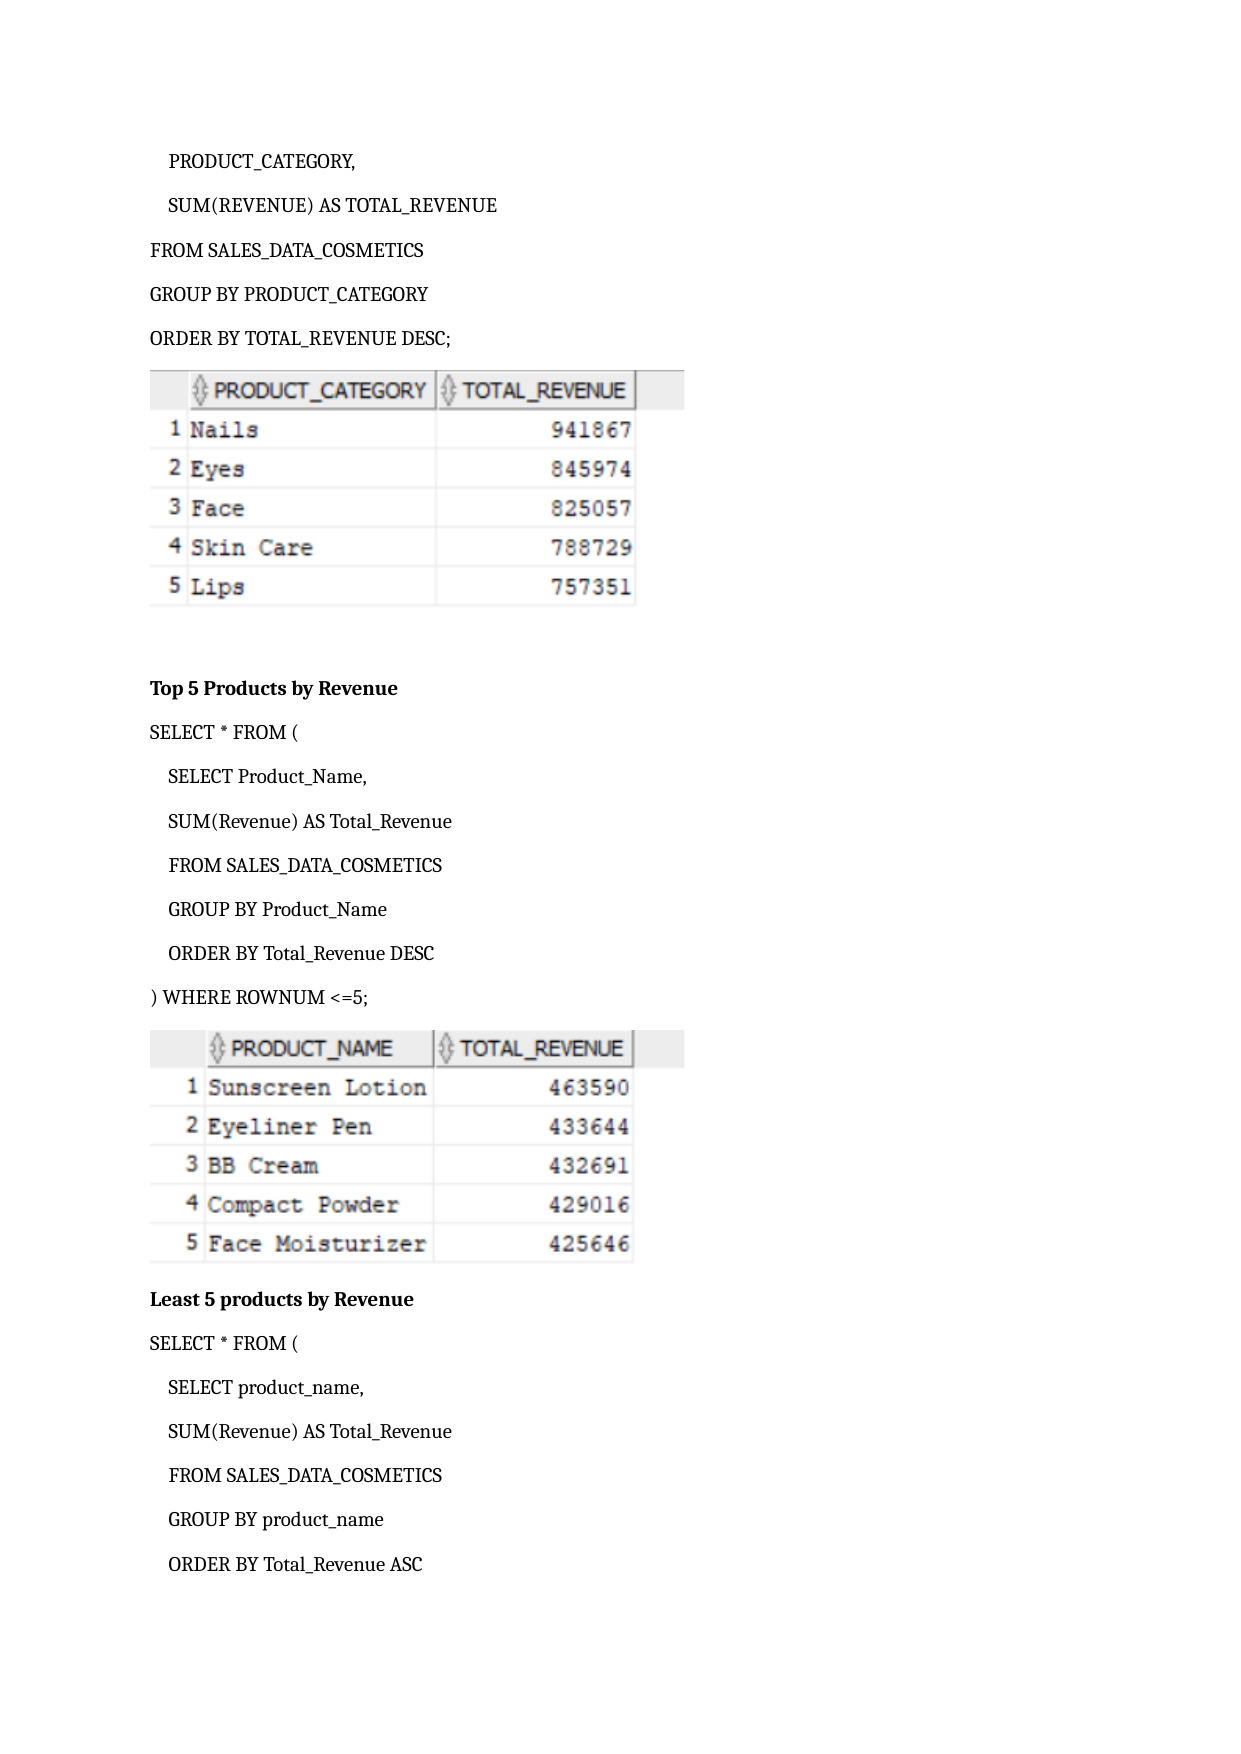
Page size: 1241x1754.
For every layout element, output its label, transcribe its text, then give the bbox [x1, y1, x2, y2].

text ORDER BY Total_Revenue ASC [150, 1552, 1090, 1576]
text SELECT product_name, [150, 1376, 1090, 1399]
text Least 5 products by Revenue [150, 1287, 1090, 1311]
text FROM SALES_DATA_COSMETICS [150, 853, 1090, 877]
text FROM SALES_DATA_COSMETICS [150, 1464, 1090, 1488]
picture [150, 1030, 685, 1266]
text ) WHERE ROWNUM <=5; [150, 986, 1090, 1010]
text Top 5 Products by Revenue [150, 677, 1090, 701]
picture [150, 370, 685, 612]
text SELECT * FROM ( [150, 1331, 1090, 1355]
text PRODUCT_CATEGORY, [150, 150, 1090, 174]
text GROUP BY Product_Name [150, 898, 1090, 922]
text FROM SALES_DATA_COSMETICS [150, 238, 1090, 262]
text GROUP BY PRODUCT_CATEGORY [150, 282, 1090, 306]
text SUM(REVENUE) AS TOTAL_REVENUE [150, 194, 1090, 218]
text SELECT * FROM ( [150, 721, 1090, 745]
text ORDER BY Total_Revenue DESC [150, 942, 1090, 966]
text SELECT Product_Name, [150, 765, 1090, 789]
text GROUP BY product_name [150, 1508, 1090, 1532]
text ORDER BY TOTAL_REVENUE DESC; [150, 327, 1090, 351]
text SUM(Revenue) AS Total_Revenue [150, 1420, 1090, 1444]
text SUM(Revenue) AS Total_Revenue [150, 809, 1090, 833]
